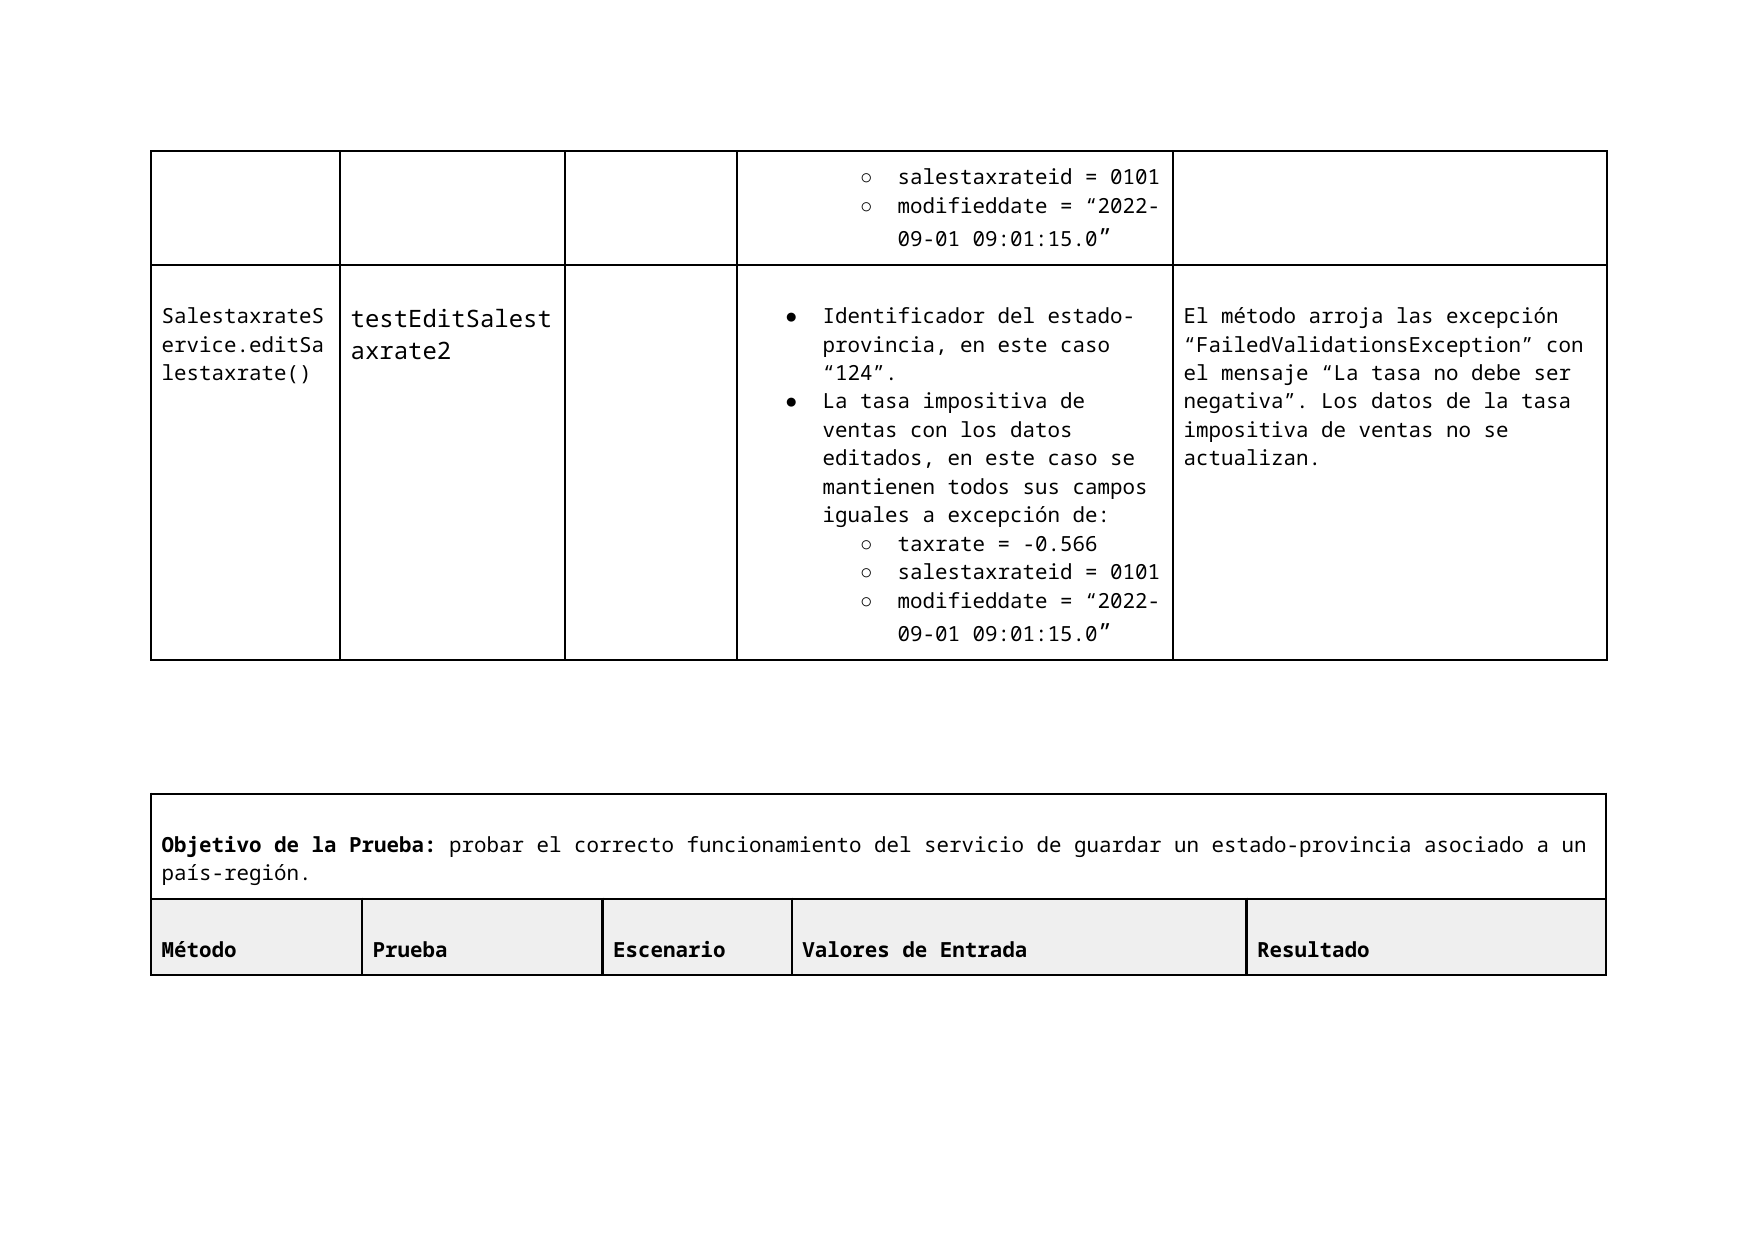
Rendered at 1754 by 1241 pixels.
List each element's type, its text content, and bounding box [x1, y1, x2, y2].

table_cell El método arroja las excepción “FailedValidationsException” con el mensaje “La tasa no debe ser negativa”. Los datos de la tasa impositiva de ventas no se actualizan. [1174, 266, 1606, 659]
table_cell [1174, 152, 1606, 264]
table_cell Identificador del estado-provincia, en este caso “124”. La tasa impositiva de ventas con los datos editados, en este caso se mantienen todos sus campos iguales a excepción de: taxrate = -0.566 salestaxrateid = 0101 modifieddate = “2022-09-01 09:01:15.0” [738, 266, 1172, 659]
table_cell testEditSalestaxrate2 [341, 266, 564, 659]
table_header Objetivo de la Prueba: probar el correcto funcionamiento del servicio de guardar un estado-provincia asociado a un país-región. [152, 795, 1605, 897]
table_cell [152, 152, 339, 264]
table_cell Prueba [363, 900, 601, 974]
table_cell Método [152, 900, 361, 974]
table_cell [566, 152, 736, 264]
table_cell [566, 266, 736, 659]
table_cell Escenario [604, 900, 791, 974]
table_cell Valores de Entrada [793, 900, 1245, 974]
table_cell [341, 152, 564, 264]
table_cell Resultado [1248, 900, 1605, 974]
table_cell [738, 152, 1172, 264]
table_cell SalestaxrateService.editSalestaxrate() [152, 266, 339, 659]
